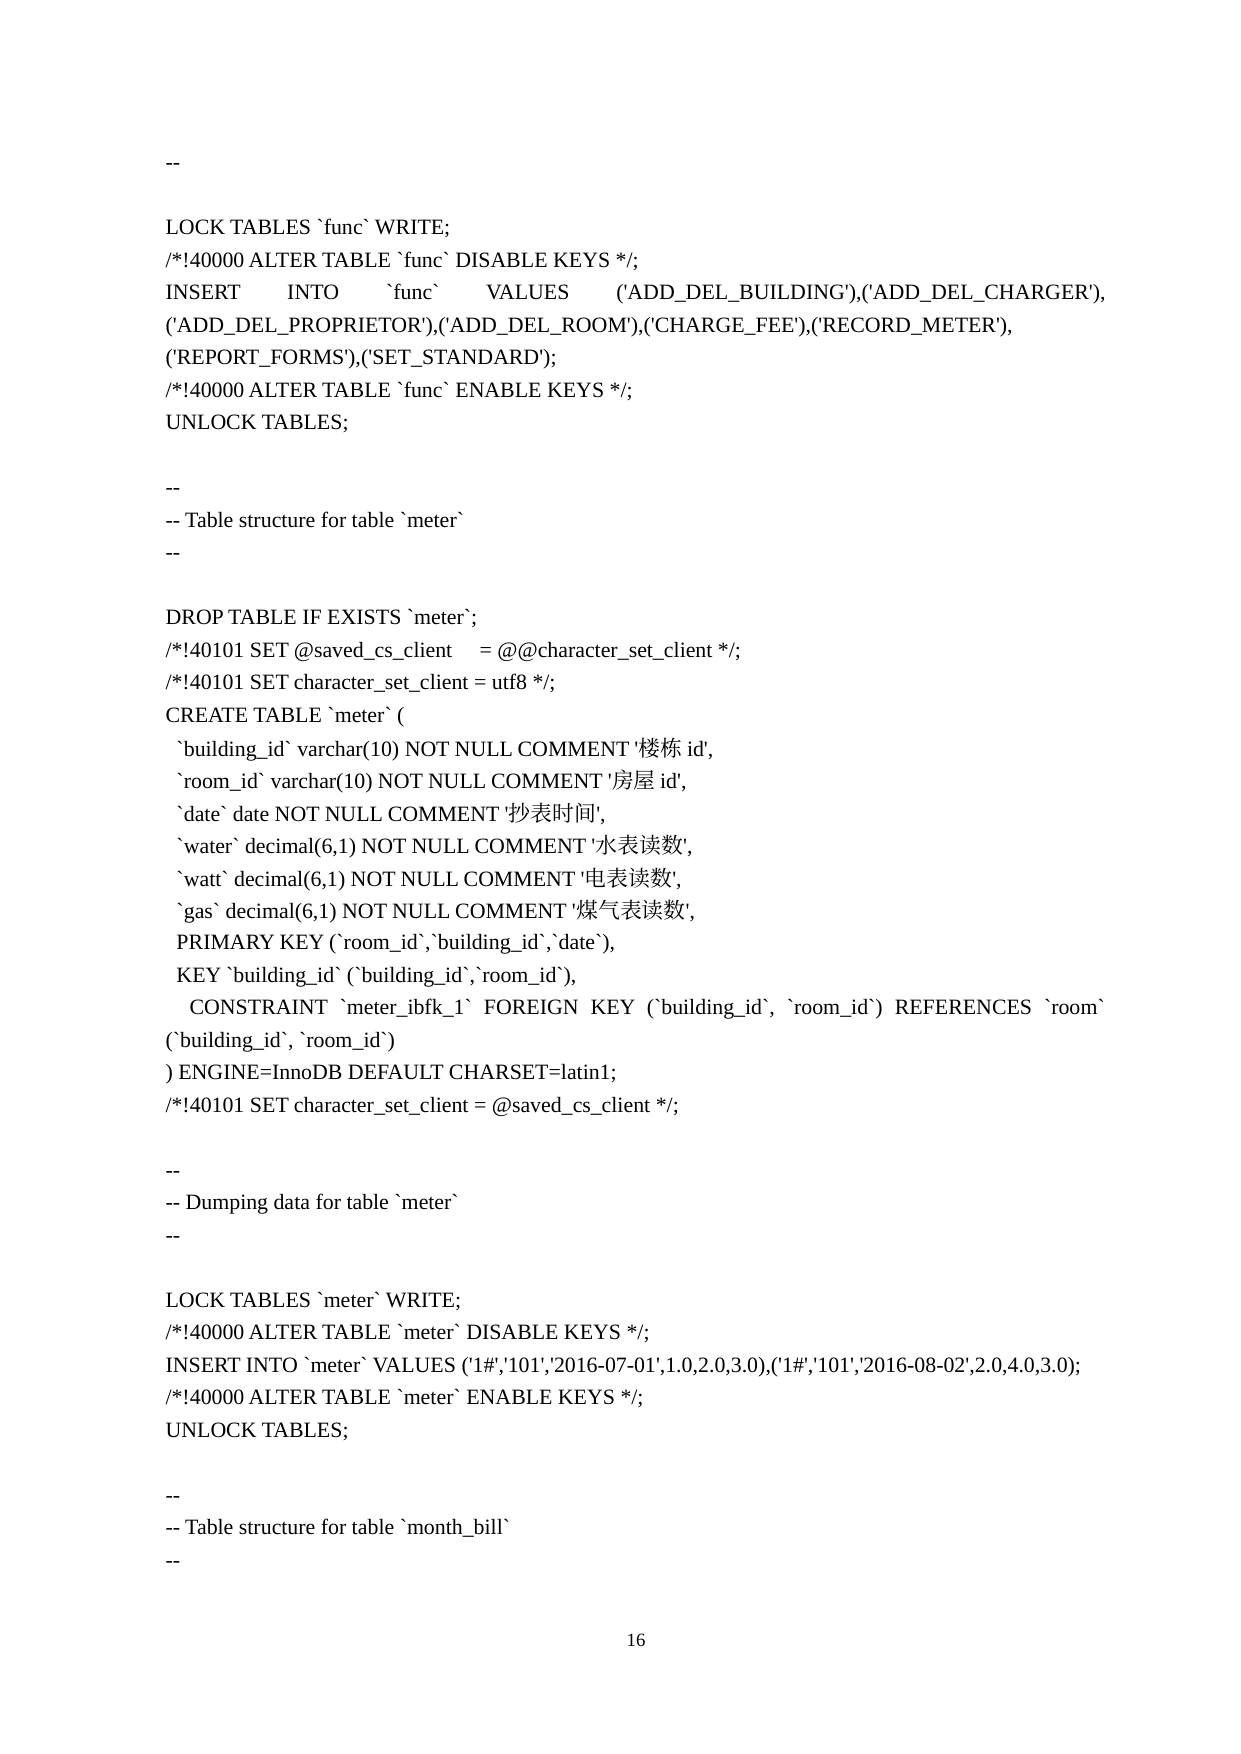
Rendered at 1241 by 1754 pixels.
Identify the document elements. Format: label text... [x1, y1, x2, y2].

text -- Dumping data for table `meter` [165, 1186, 1106, 1218]
text `water` decimal(6,1) NOT NULL COMMENT '水表读数', [165, 828, 1106, 861]
text /*!40000 ALTER TABLE `func` ENABLE KEYS */; [165, 373, 1106, 406]
text /*!40000 ALTER TABLE `func` DISABLE KEYS */; [165, 243, 1106, 276]
text PRIMARY KEY (`room_id`,`building_id`,`date`), [165, 926, 1106, 958]
text -- Table structure for table `month_bill` [165, 1511, 1106, 1543]
text UNLOCK TABLES; [165, 406, 1106, 438]
text /*!40101 SET character_set_client = @saved_cs_client */; [165, 1088, 1106, 1121]
text UNLOCK TABLES; [165, 1413, 1106, 1446]
text -- [165, 146, 1106, 178]
text DROP TABLE IF EXISTS `meter`; [165, 601, 1106, 633]
text INSERT INTO `func` VALUES ('ADD_DEL_BUILDING'),('ADD_DEL_CHARGER'),('ADD_DEL_PROPRIETOR'),('ADD_DEL_ROOM'),('CHARGE_FEE'),('RECORD_METER'),('REPORT_FORMS'),('SET_STANDARD'); [165, 276, 1106, 373]
text -- [165, 471, 1106, 503]
text `building_id` varchar(10) NOT NULL COMMENT '楼栋id', [165, 731, 1106, 763]
text `date` date NOT NULL COMMENT '抄表时间', [165, 796, 1106, 828]
text -- [165, 1218, 1106, 1251]
text /*!40000 ALTER TABLE `meter` DISABLE KEYS */; [165, 1316, 1106, 1348]
text `watt` decimal(6,1) NOT NULL COMMENT '电表读数', [165, 861, 1106, 893]
text -- [165, 1478, 1106, 1511]
text KEY `building_id` (`building_id`,`room_id`), [165, 958, 1106, 991]
text CONSTRAINT `meter_ibfk_1` FOREIGN KEY (`building_id`, `room_id`) REFERENCES `room` (`building_id`, `room_id`) [165, 991, 1106, 1056]
text CREATE TABLE `meter` ( [165, 698, 1106, 731]
text INSERT INTO `meter` VALUES ('1#','101','2016-07-01',1.0,2.0,3.0),('1#','101','2016-08-02',2.0,4.0,3.0); [165, 1348, 1106, 1381]
text ) ENGINE=InnoDB DEFAULT CHARSET=latin1; [165, 1056, 1106, 1088]
text /*!40101 SET @saved_cs_client = @@character_set_client */; [165, 633, 1106, 666]
text -- [165, 536, 1106, 568]
text LOCK TABLES `meter` WRITE; [165, 1283, 1106, 1316]
text LOCK TABLES `func` WRITE; [165, 211, 1106, 243]
text `gas` decimal(6,1) NOT NULL COMMENT '煤气表读数', [165, 893, 1106, 926]
text -- [165, 1543, 1106, 1576]
text /*!40000 ALTER TABLE `meter` ENABLE KEYS */; [165, 1381, 1106, 1413]
text /*!40101 SET character_set_client = utf8 */; [165, 666, 1106, 698]
text -- Table structure for table `meter` [165, 503, 1106, 536]
text `room_id` varchar(10) NOT NULL COMMENT '房屋id', [165, 763, 1106, 796]
text -- [165, 1153, 1106, 1186]
